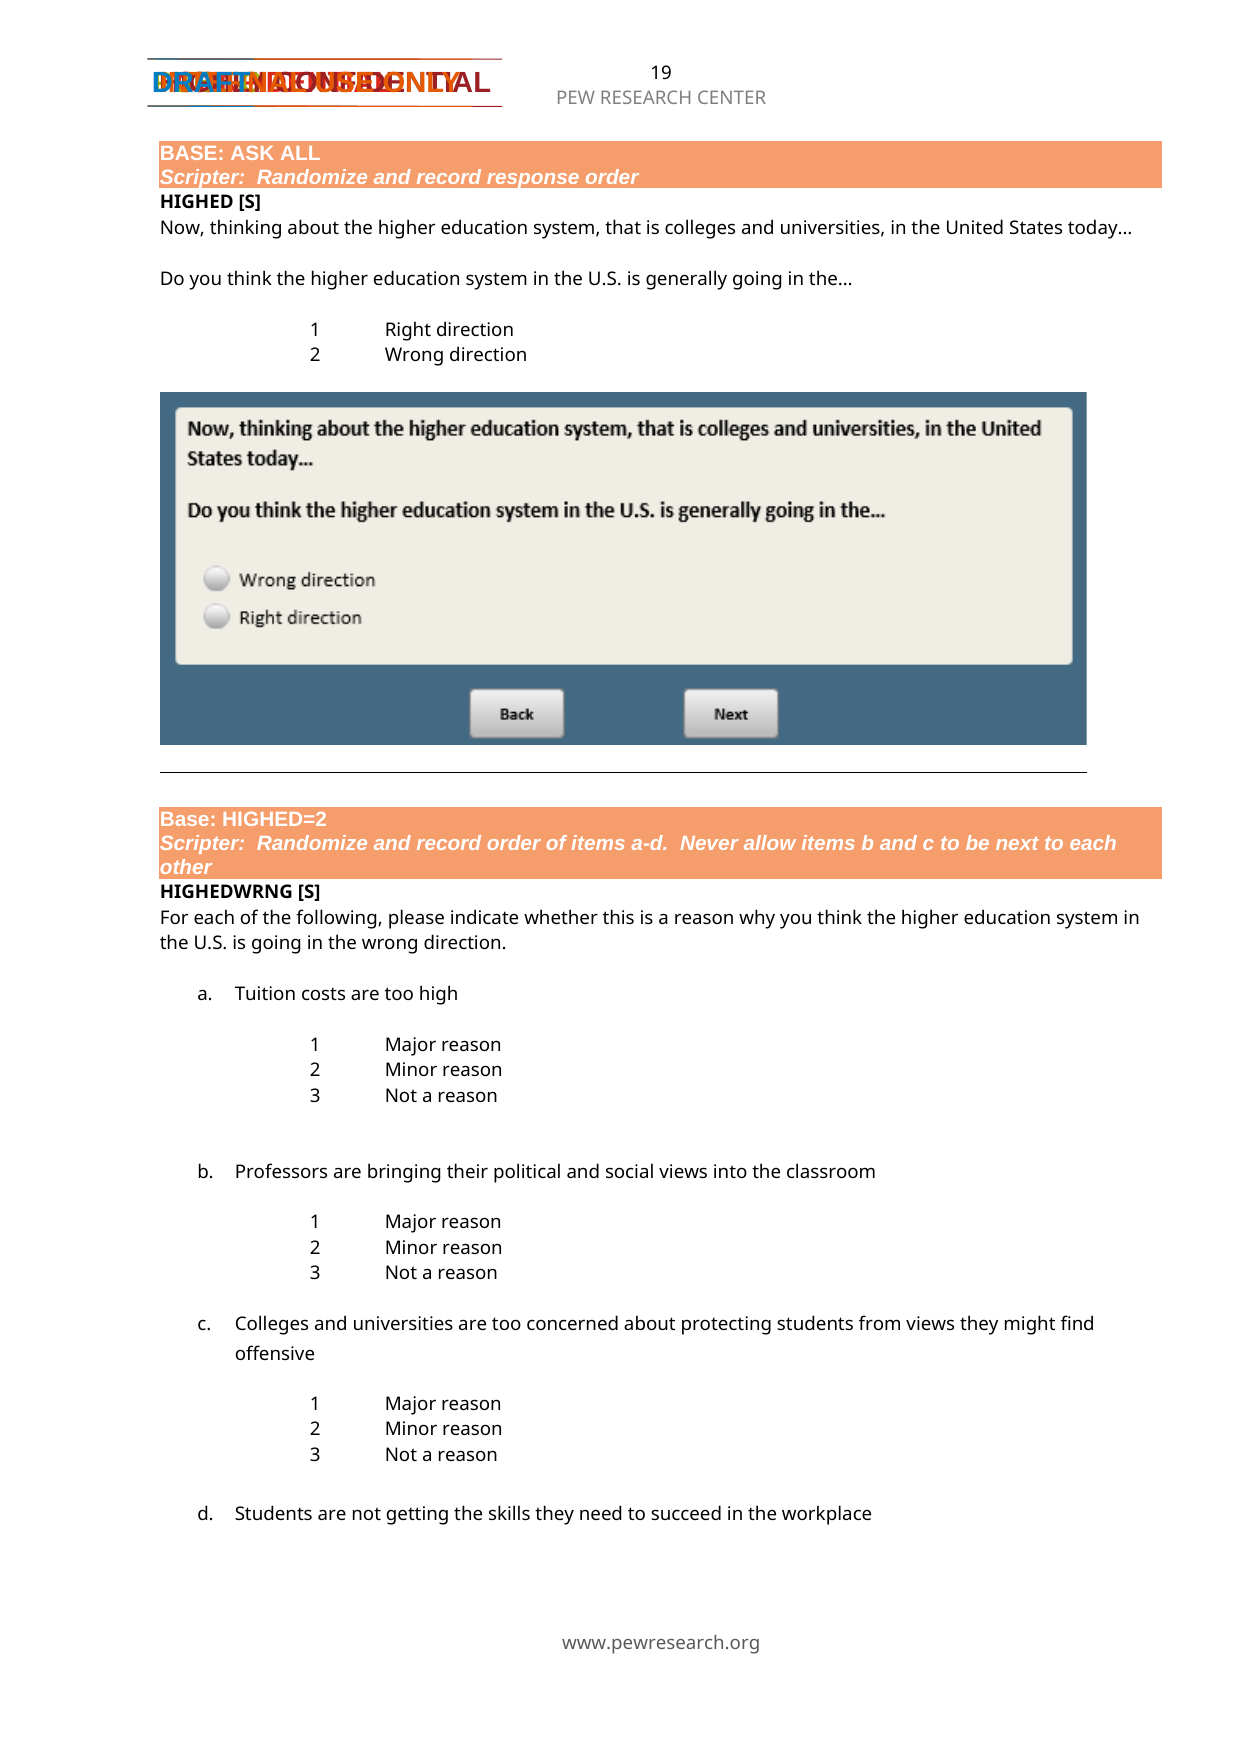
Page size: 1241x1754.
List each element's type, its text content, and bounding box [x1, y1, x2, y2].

text Do you think the higher education system in the U.S. is generally going in the… [159, 265, 1162, 291]
text 1 Right direction [309, 316, 1162, 342]
text 3 Not a reason [309, 1259, 1162, 1285]
text 1 Major reason [309, 1390, 1162, 1416]
text Base: HIGHED=2 [159, 807, 1162, 831]
text Now, thinking about the higher education system, that is colleges and universities, in the United States today… [159, 214, 1162, 239]
text 2 Minor reason [309, 1234, 1162, 1259]
list Colleges and universities are too concerned about protecting students from views they might find offensive [197, 1311, 1162, 1365]
text HIGHED [S] [159, 188, 1162, 214]
text BASE: ASK ALL [159, 141, 1162, 164]
text HIGHEDWRNG [S] [159, 879, 1162, 904]
text 2 Wrong direction [309, 342, 1162, 367]
picture [160, 392, 1087, 745]
list Tuition costs are too high [197, 981, 1162, 1006]
list Students are not getting the skills they need to succeed in the workplace [197, 1500, 1162, 1525]
text Scripter: Randomize and record response order [159, 164, 1162, 188]
text 1 Major reason [309, 1031, 1162, 1056]
text 1 Major reason [309, 1208, 1162, 1234]
list Professors are bringing their political and social views into the classroom [197, 1158, 1162, 1184]
text For each of the following, please indicate whether this is a reason why you think the higher education system in the U.S. is going in the wrong direction. [159, 904, 1162, 955]
text 2 Minor reason [309, 1416, 1162, 1441]
text 3 Not a reason [309, 1082, 1162, 1107]
text 2 Minor reason [309, 1056, 1162, 1082]
text Scripter: Randomize and record order of items a-d. Never allow items b and c to be next to each other [159, 831, 1162, 879]
text 3 Not a reason [309, 1441, 1162, 1467]
